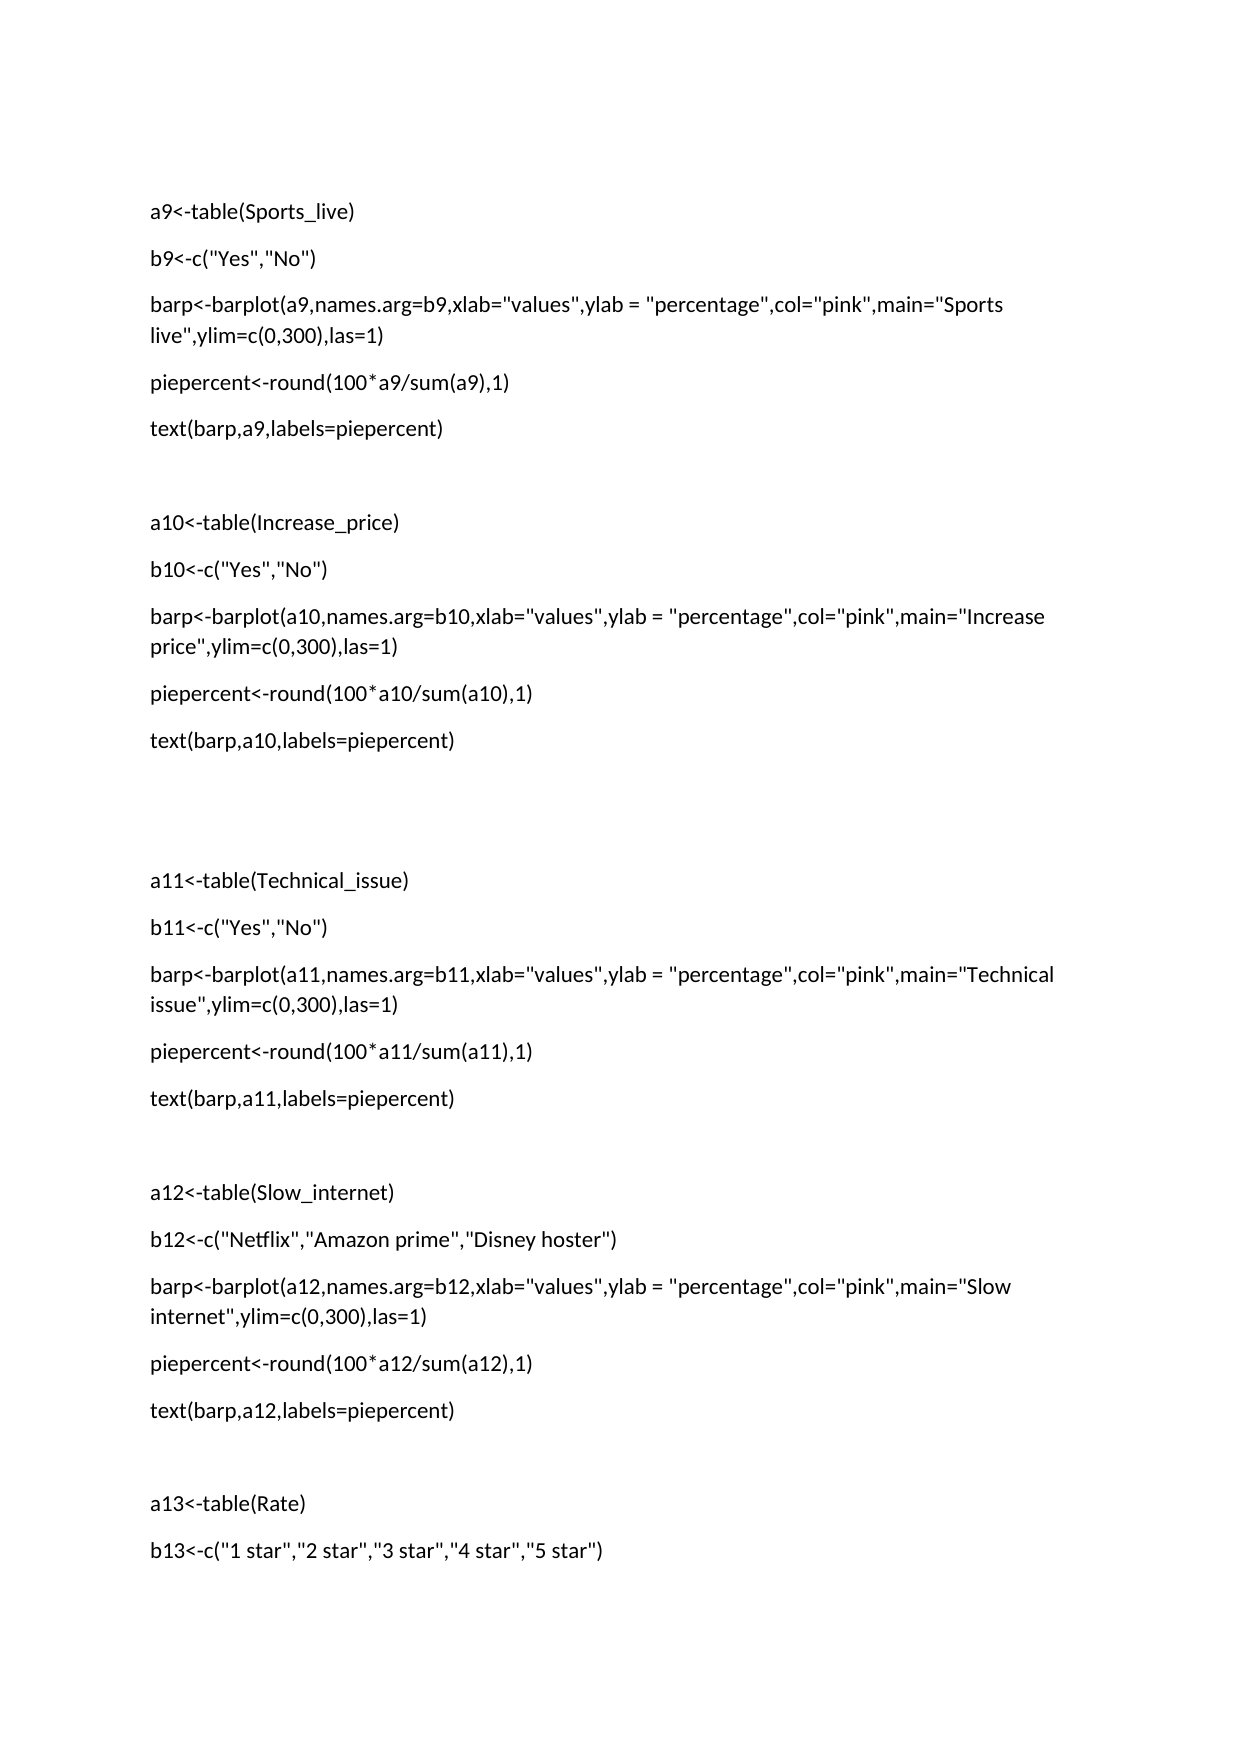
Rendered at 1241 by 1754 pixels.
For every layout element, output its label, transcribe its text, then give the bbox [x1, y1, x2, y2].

text b9<-c("Yes","No") [150, 244, 1090, 272]
text b13<-c("1 star","2 star","3 star","4 star","5 star") [150, 1536, 1090, 1564]
text b10<-c("Yes","No") [150, 555, 1090, 583]
text a12<-table(Slow_internet) [150, 1178, 1090, 1206]
text text(barp,a10,labels=piepercent) [150, 726, 1090, 754]
text barp<-barplot(a10,names.arg=b10,xlab="values",ylab = "percentage",col="pink",main="Increase price",ylim=c(0,300),las=1) [150, 602, 1090, 660]
text piepercent<-round(100*a11/sum(a11),1) [150, 1037, 1090, 1066]
text a13<-table(Rate) [150, 1489, 1090, 1518]
text b12<-c("Netflix","Amazon prime","Disney hoster") [150, 1225, 1090, 1253]
text a10<-table(Increase_price) [150, 508, 1090, 536]
text barp<-barplot(a11,names.arg=b11,xlab="values",ylab = "percentage",col="pink",main="Technical issue",ylim=c(0,300),las=1) [150, 960, 1090, 1019]
text piepercent<-round(100*a9/sum(a9),1) [150, 368, 1090, 396]
text barp<-barplot(a9,names.arg=b9,xlab="values",ylab = "percentage",col="pink",main="Sports live",ylim=c(0,300),las=1) [150, 291, 1090, 349]
text text(barp,a9,labels=piepercent) [150, 414, 1090, 443]
text piepercent<-round(100*a10/sum(a10),1) [150, 679, 1090, 707]
text a9<-table(Sports_live) [150, 197, 1090, 225]
text text(barp,a12,labels=piepercent) [150, 1396, 1090, 1424]
text text(barp,a11,labels=piepercent) [150, 1084, 1090, 1112]
text a11<-table(Technical_issue) [150, 867, 1090, 895]
text b11<-c("Yes","No") [150, 913, 1090, 942]
text barp<-barplot(a12,names.arg=b12,xlab="values",ylab = "percentage",col="pink",main="Slow internet",ylim=c(0,300),las=1) [150, 1272, 1090, 1330]
text piepercent<-round(100*a12/sum(a12),1) [150, 1349, 1090, 1377]
